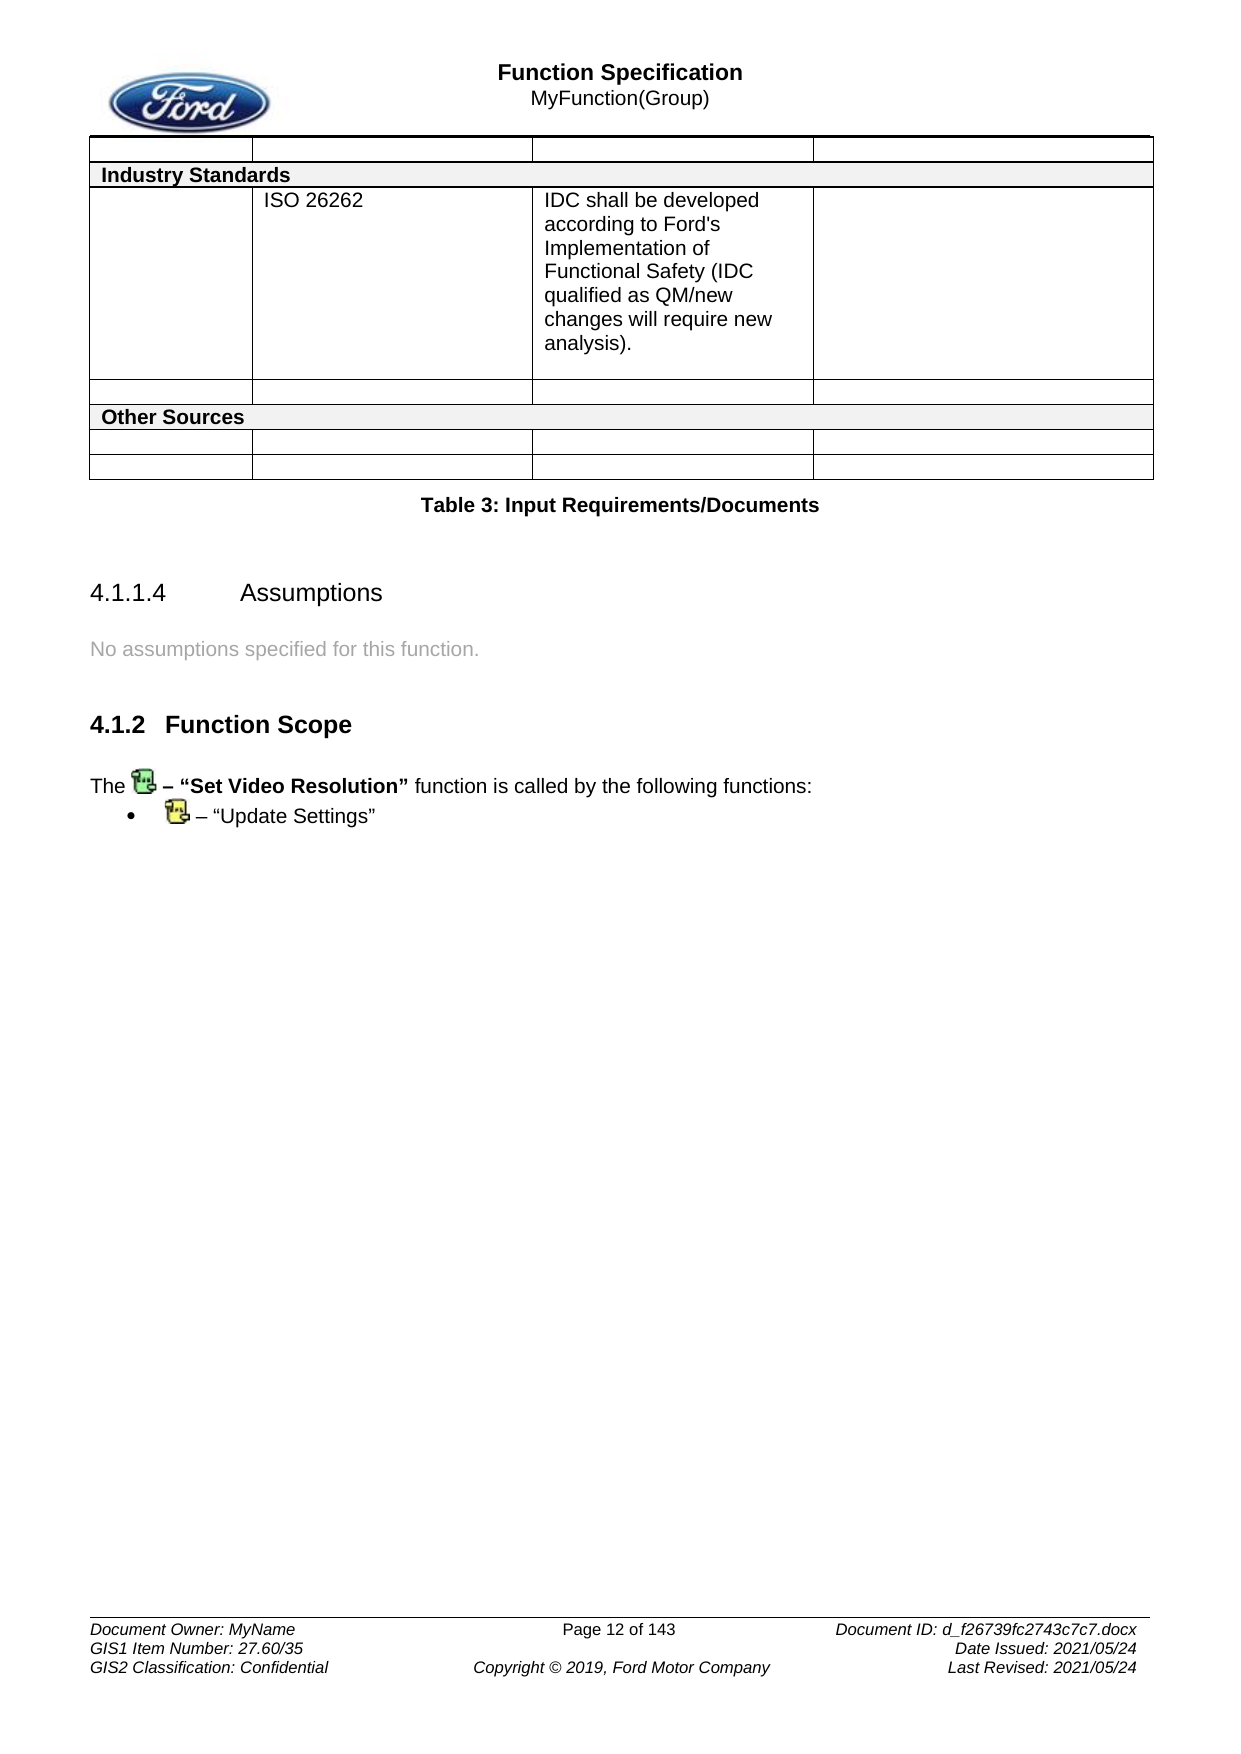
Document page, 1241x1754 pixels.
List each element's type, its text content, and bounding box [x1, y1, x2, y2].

subtitle Assumptions [90, 578, 1150, 607]
table_cell [814, 138, 1153, 161]
table_cell [533, 138, 813, 161]
subtitle Function Scope [90, 710, 1150, 739]
table_cell [814, 380, 1153, 404]
list – “Update Settings” [127, 798, 1150, 828]
table_cell [814, 430, 1153, 454]
table_cell [533, 455, 813, 479]
picture [89, 53, 290, 136]
text The – “Set Video Resolution” function is called by the following functions: [90, 769, 1150, 798]
table_cell IDC shall be developed according to Ford's Implementation of Functional Safety (IDC qualified as QM/new changes will require new analysis). [533, 188, 813, 379]
picture [131, 768, 157, 794]
table_cell [253, 430, 532, 454]
table_cell ISO 26262 [253, 188, 532, 379]
table_cell [253, 455, 532, 479]
table_cell Industry Standards [90, 163, 1153, 186]
table_cell [253, 138, 532, 161]
table_cell [90, 138, 252, 161]
table_cell [90, 430, 252, 454]
table_cell [90, 188, 252, 379]
table_cell [90, 455, 252, 479]
table_cell [533, 430, 813, 454]
table_cell Other Sources [90, 405, 1153, 429]
table_cell [90, 380, 252, 404]
table_cell [253, 380, 532, 404]
picture [164, 798, 190, 824]
table_cell [533, 380, 813, 404]
table_cell [814, 455, 1153, 479]
text No assumptions specified for this function. [90, 637, 1150, 661]
table_cell [814, 188, 1153, 379]
